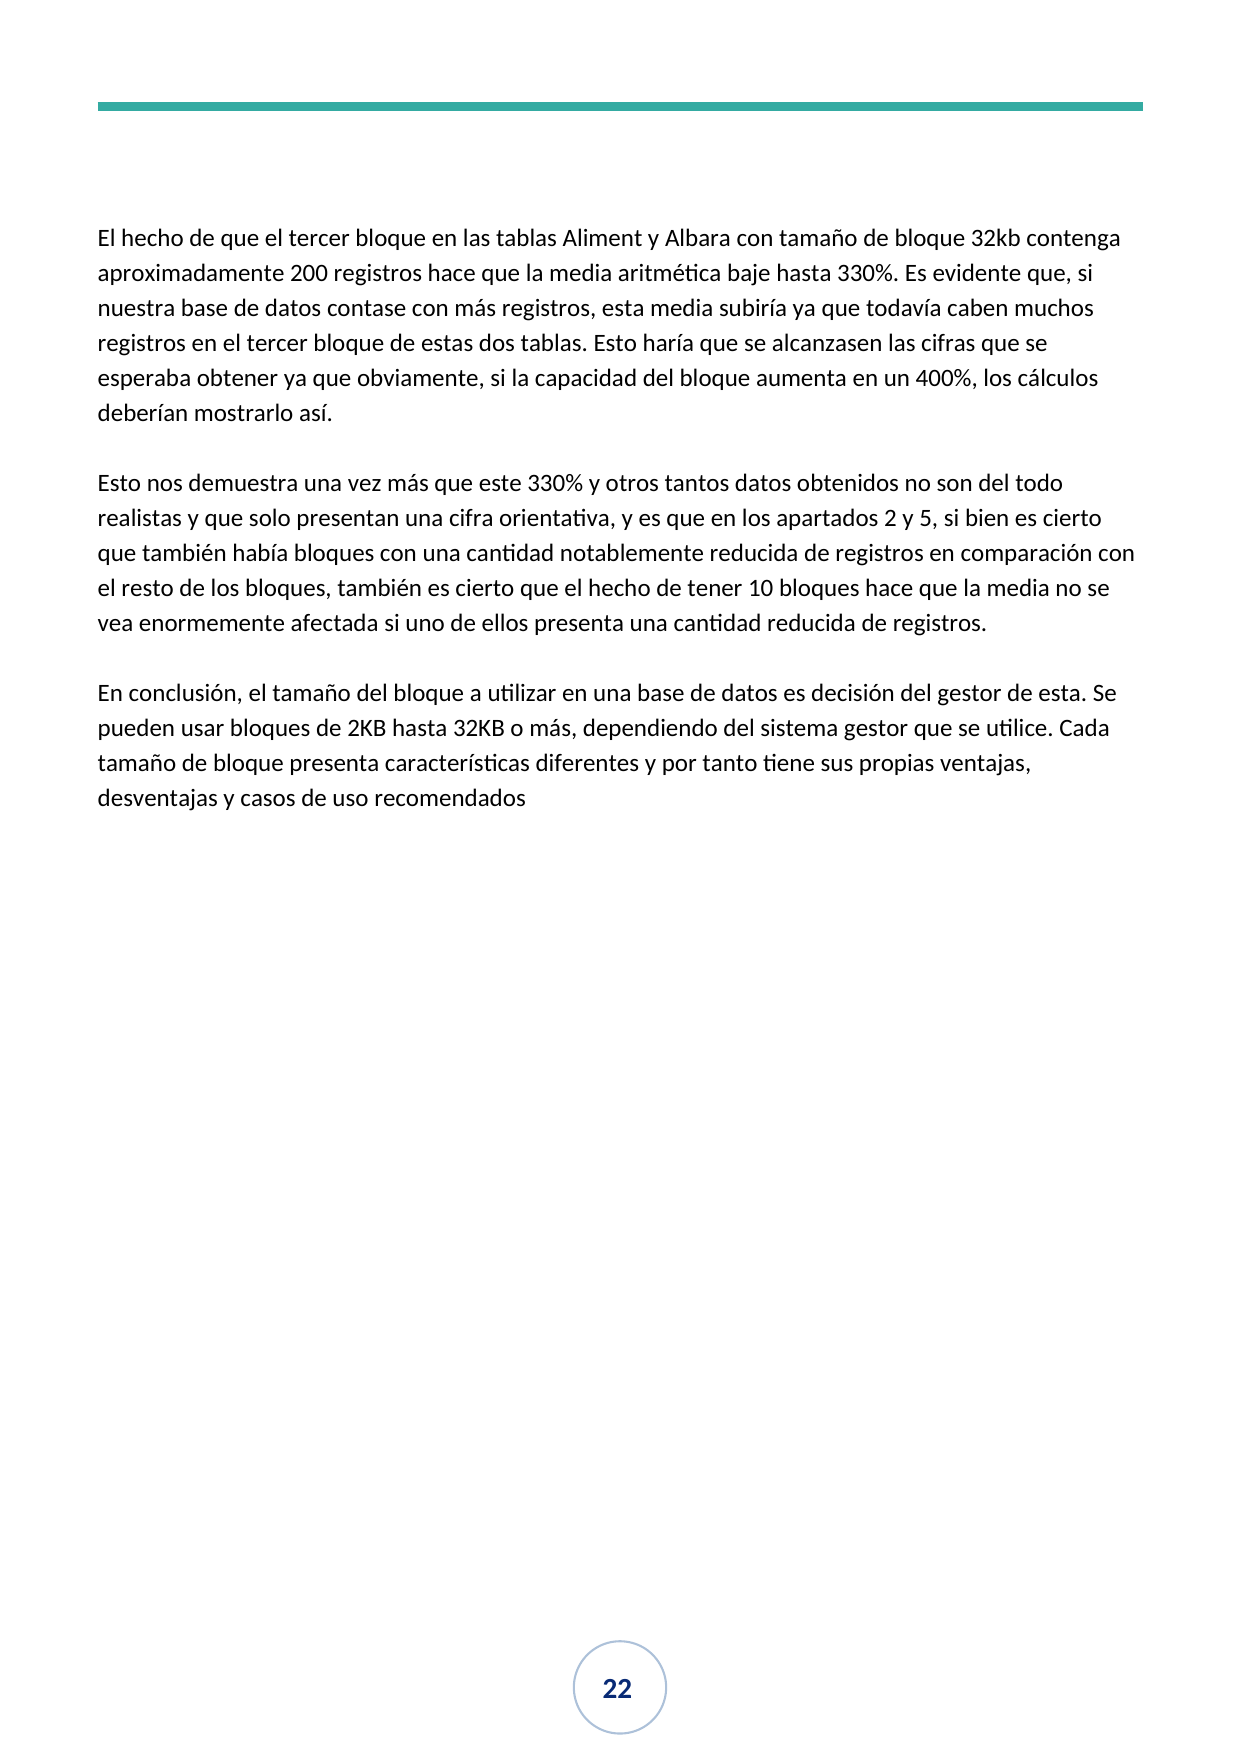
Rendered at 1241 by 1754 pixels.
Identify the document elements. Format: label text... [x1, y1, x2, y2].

text Esto nos demuestra una vez más que este 330% y otros tantos datos obtenidos no son del todo realistas y que solo presentan una cifra orientativa, y es que en los apartados 2 y 5, si bien es cierto que también había bloques con una cantidad notablemente reducida de registros en comparación con el resto de los bloques, también es cierto que el hecho de tener 10 bloques hace que la media no se vea enormemente afectada si uno de ellos presenta una cantidad reducida de registros. [97, 467, 1143, 637]
text El hecho de que el tercer bloque en las tablas Aliment y Albara con tamaño de bloque 32kb contenga aproximadamente 200 registros hace que la media aritmética baje hasta 330%. Es evidente que, si nuestra base de datos contase con más registros, esta media subiría ya que todavía caben muchos registros en el tercer bloque de estas dos tablas. Esto haría que se alcanzasen las cifras que se esperaba obtener ya que obviamente, si la capacidad del bloque aumenta en un 400%, los cálculos deberían mostrarlo así. [97, 222, 1143, 427]
text En conclusión, el tamaño del bloque a utilizar en una base de datos es decisión del gestor de esta. Se pueden usar bloques de 2KB hasta 32KB o más, dependiendo del sistema gestor que se utilice. Cada tamaño de bloque presenta características diferentes y por tanto tiene sus propias ventajas, desventajas y casos de uso recomendados [97, 677, 1143, 812]
